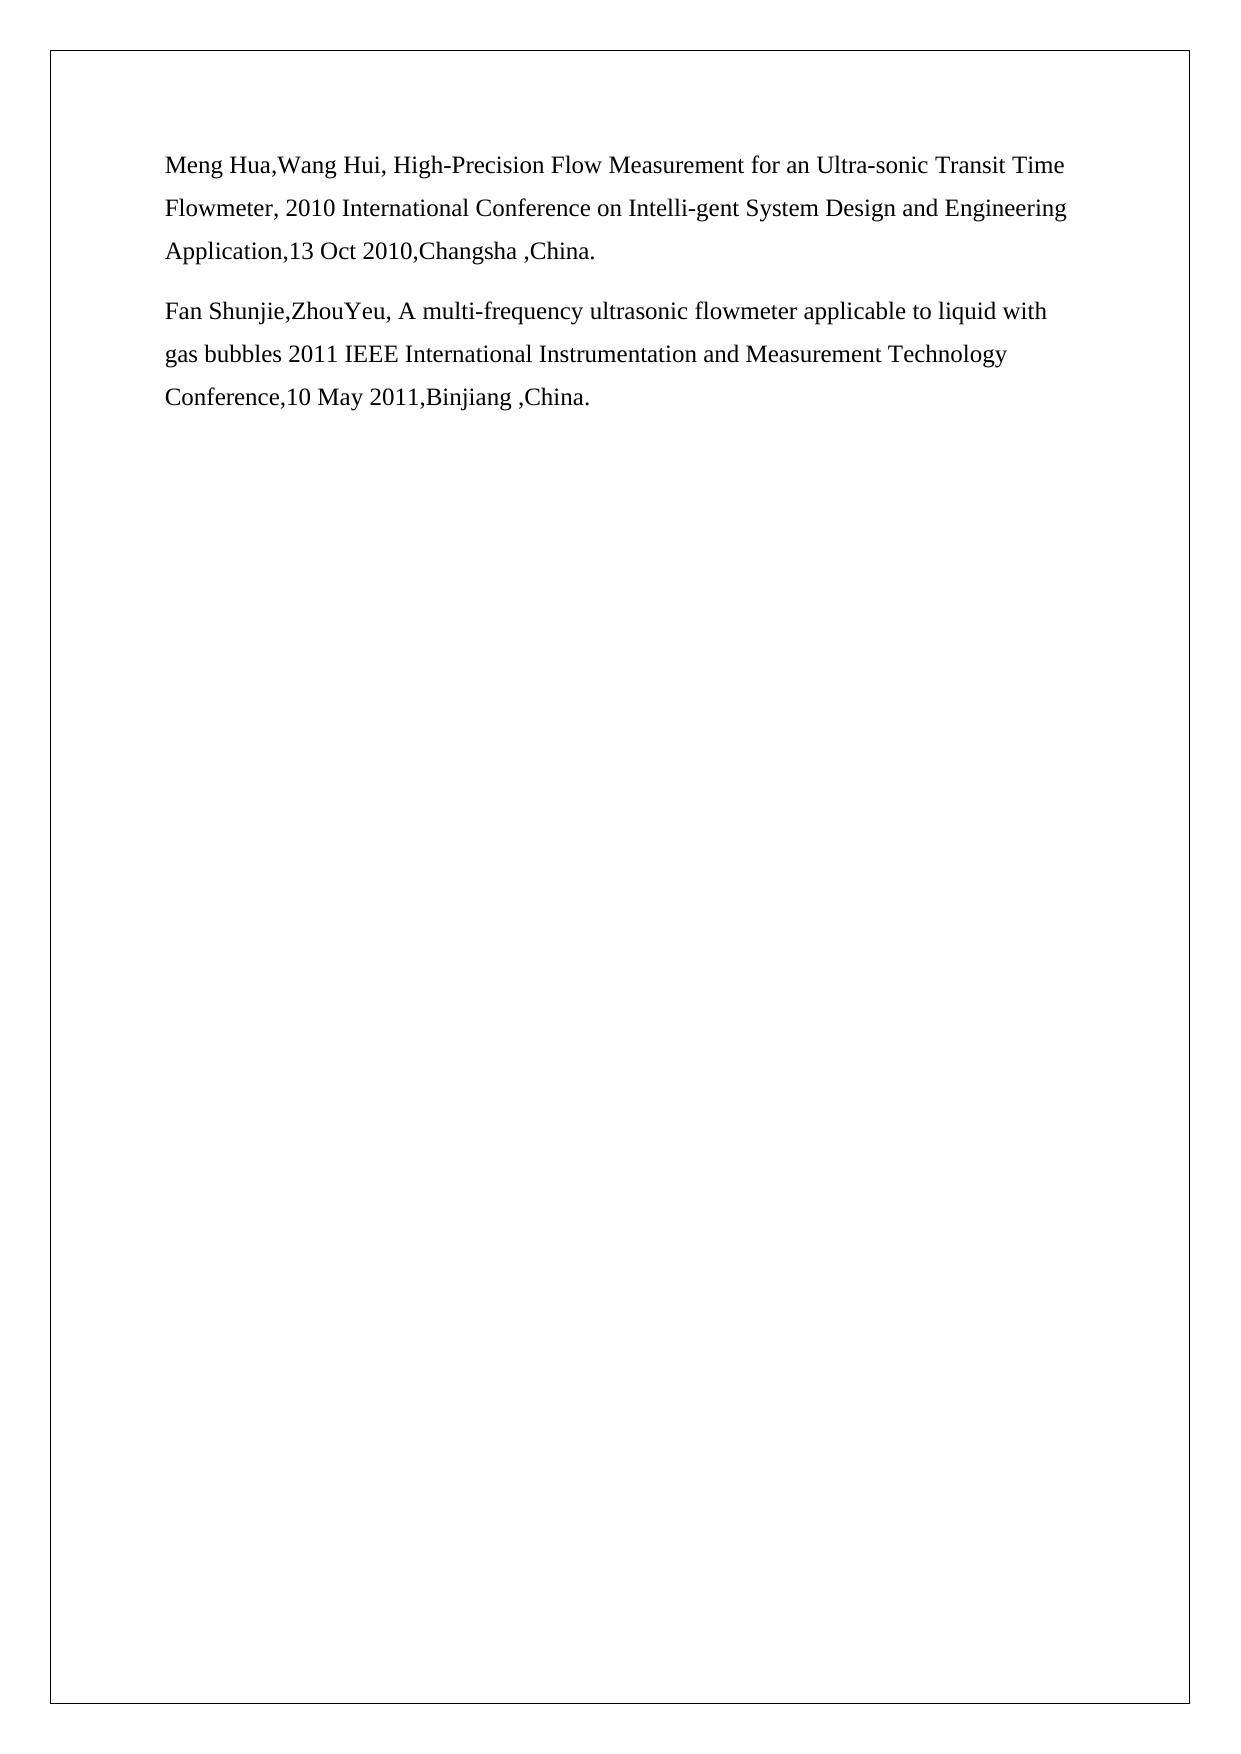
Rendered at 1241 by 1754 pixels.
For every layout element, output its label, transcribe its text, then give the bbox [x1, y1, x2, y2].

text Meng Hua,Wang Hui, High-Precision Flow Measurement for an Ultra-sonic Transit Time Flowmeter, 2010 International Conference on Intelli-gent System Design and Engineering Application,13 Oct 2010,Changsha ,China. [164, 150, 1074, 265]
text Fan Shunjie,ZhouYeu, A multi-frequency ultrasonic flowmeter applicable to liquid with gas bubbles 2011 IEEE International Instrumentation and Measurement Technology Conference,10 May 2011,Binjiang ,China. [164, 296, 1074, 411]
